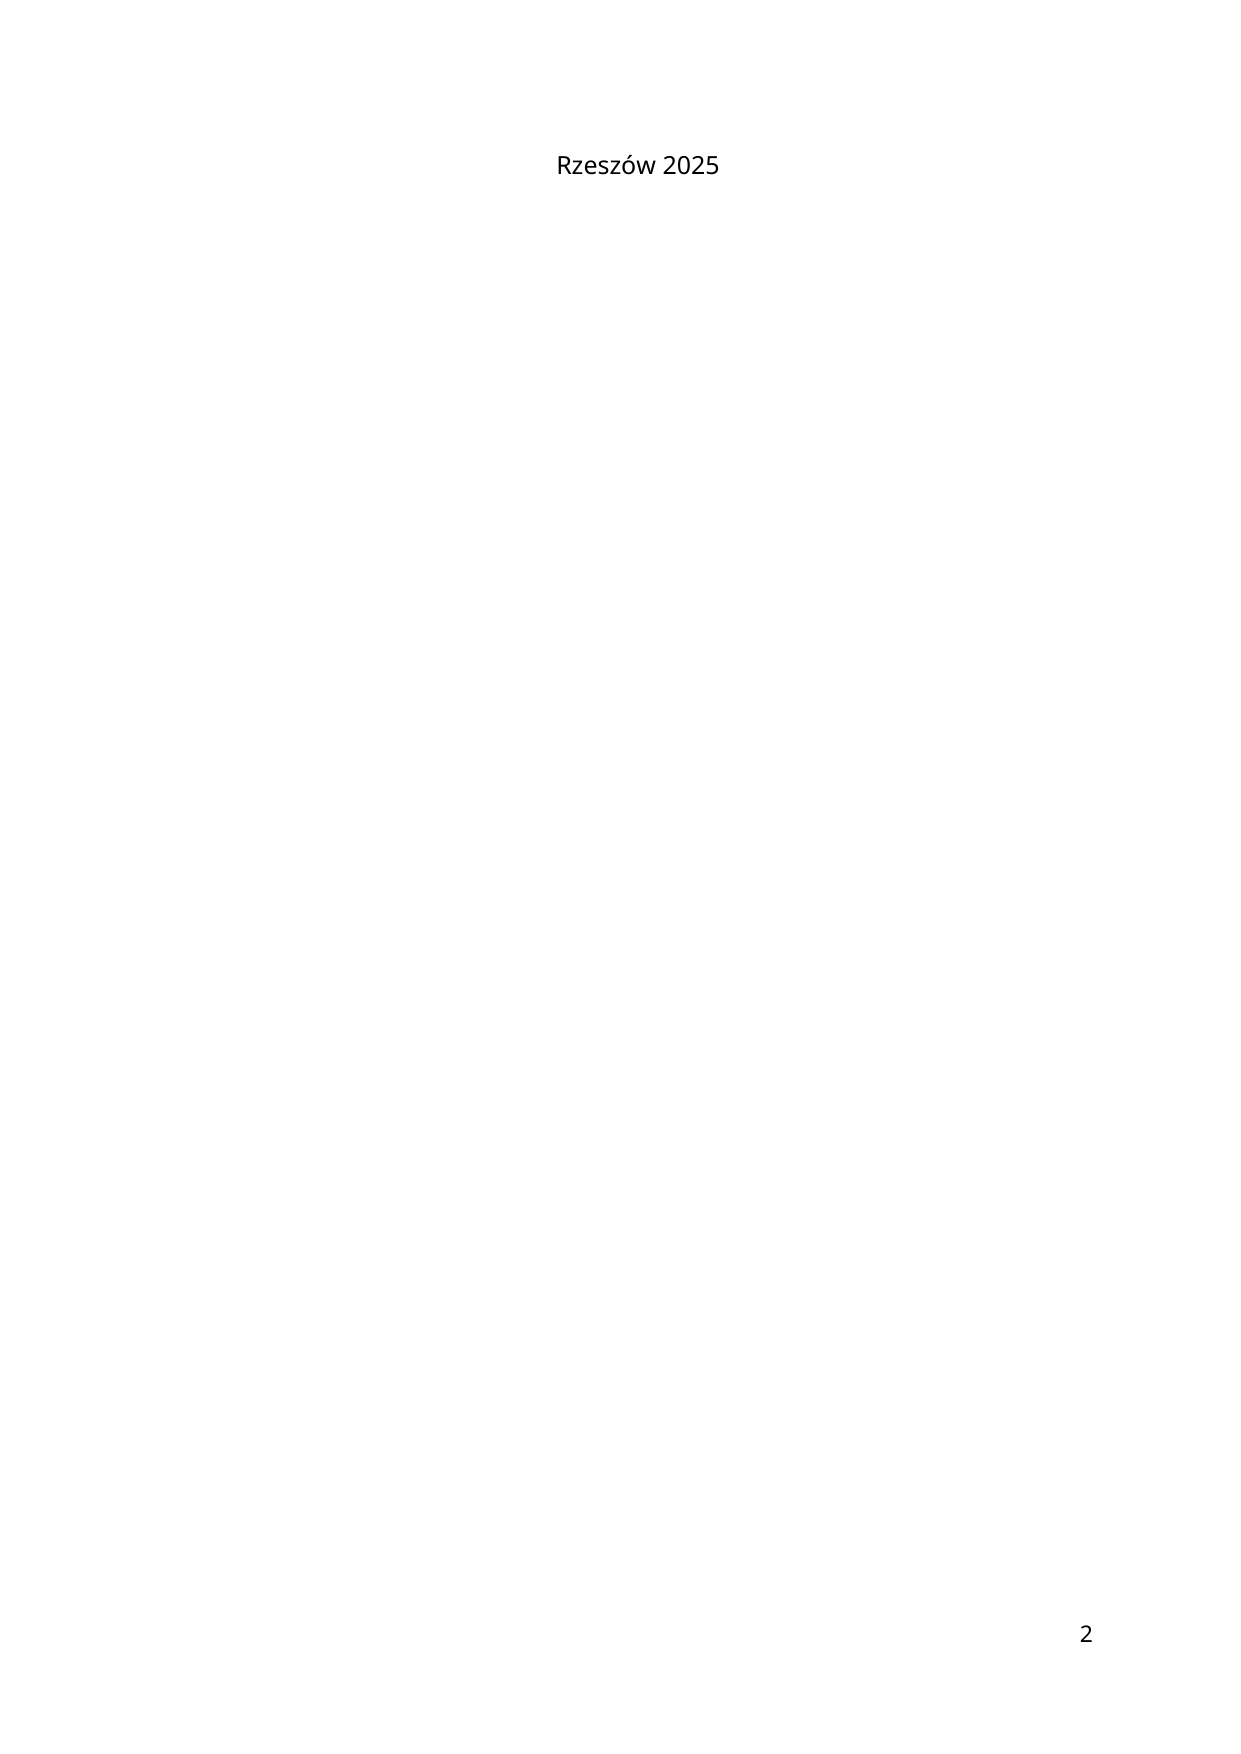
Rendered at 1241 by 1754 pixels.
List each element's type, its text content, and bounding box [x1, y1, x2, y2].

text Rzeszów 2025 [148, 148, 1093, 182]
